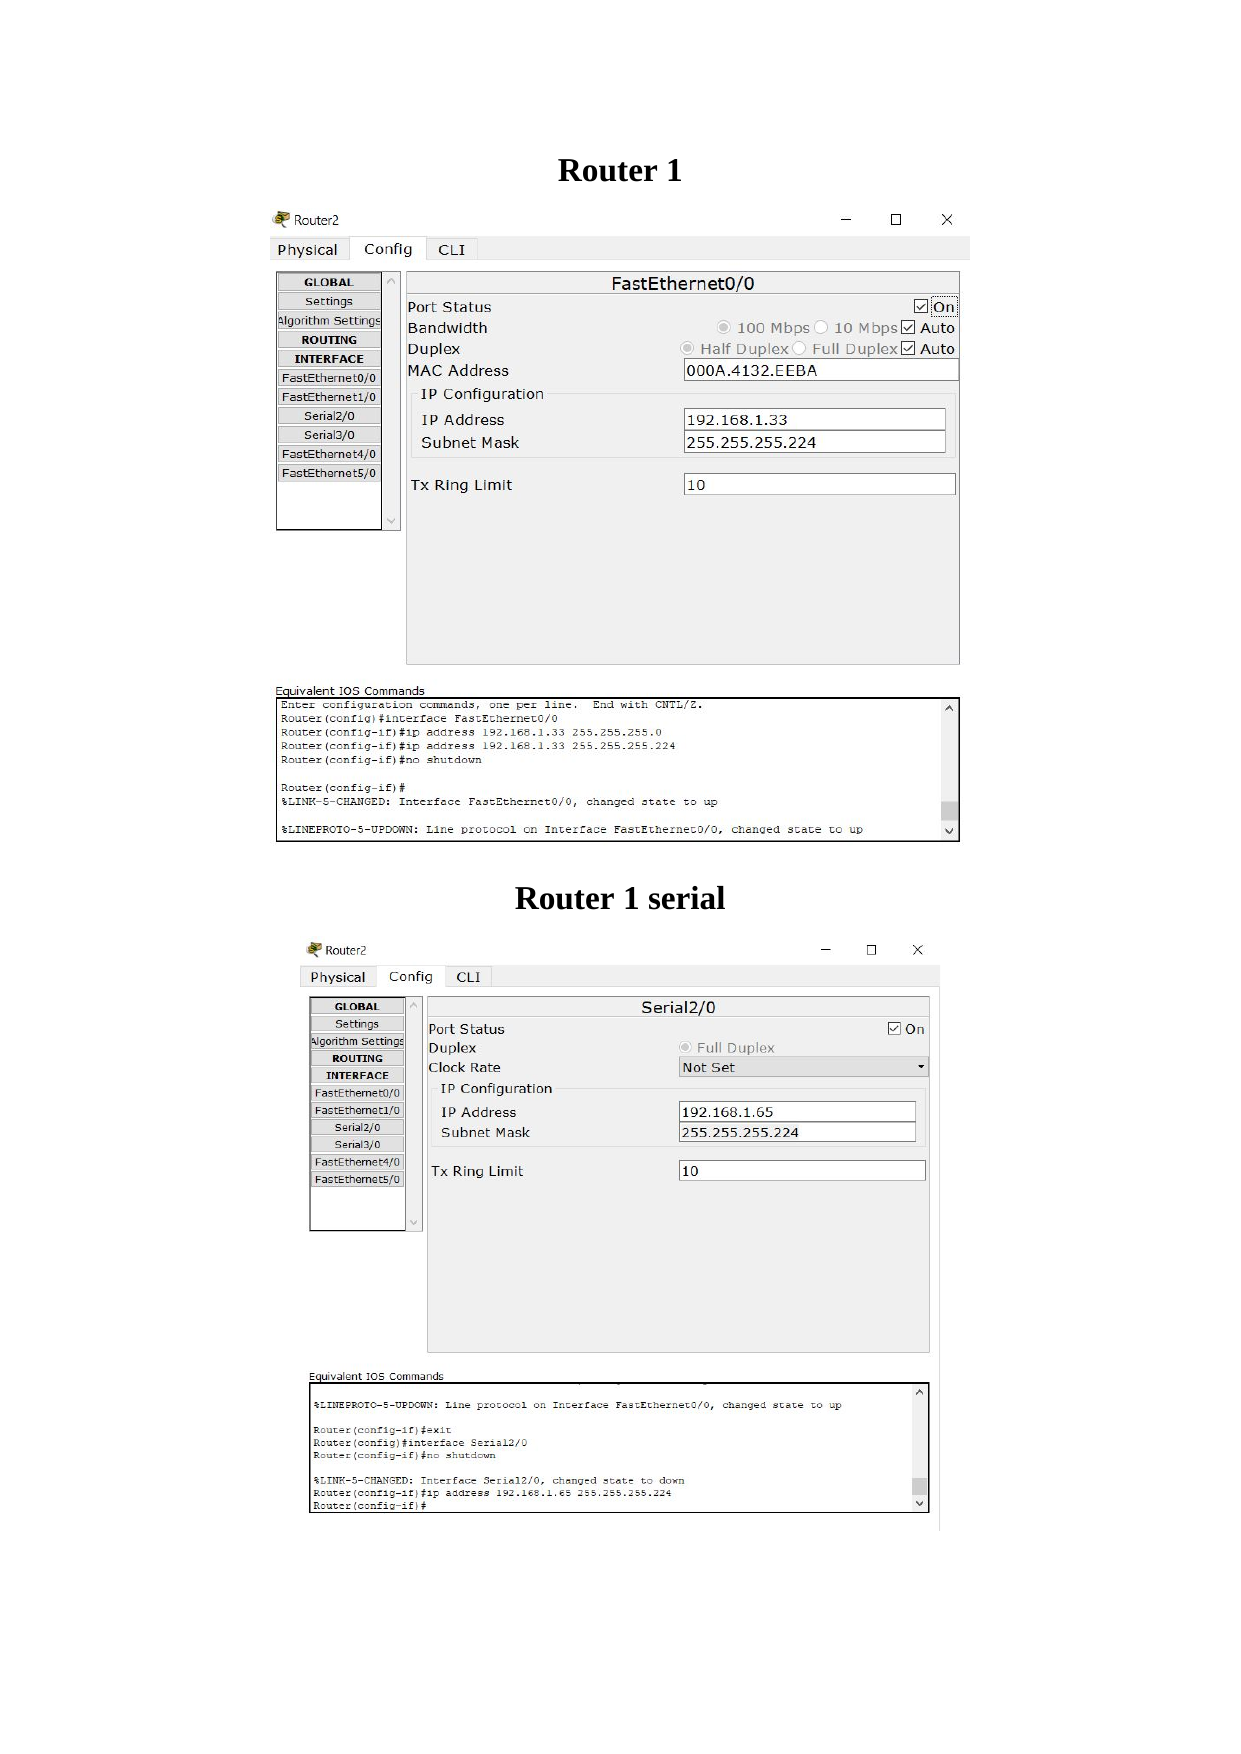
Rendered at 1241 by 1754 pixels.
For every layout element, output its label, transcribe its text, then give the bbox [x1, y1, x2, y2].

picture [270, 208, 970, 860]
picture [300, 936, 941, 1531]
text Router 1 serial [150, 878, 1090, 917]
text Router 1 [150, 150, 1090, 188]
